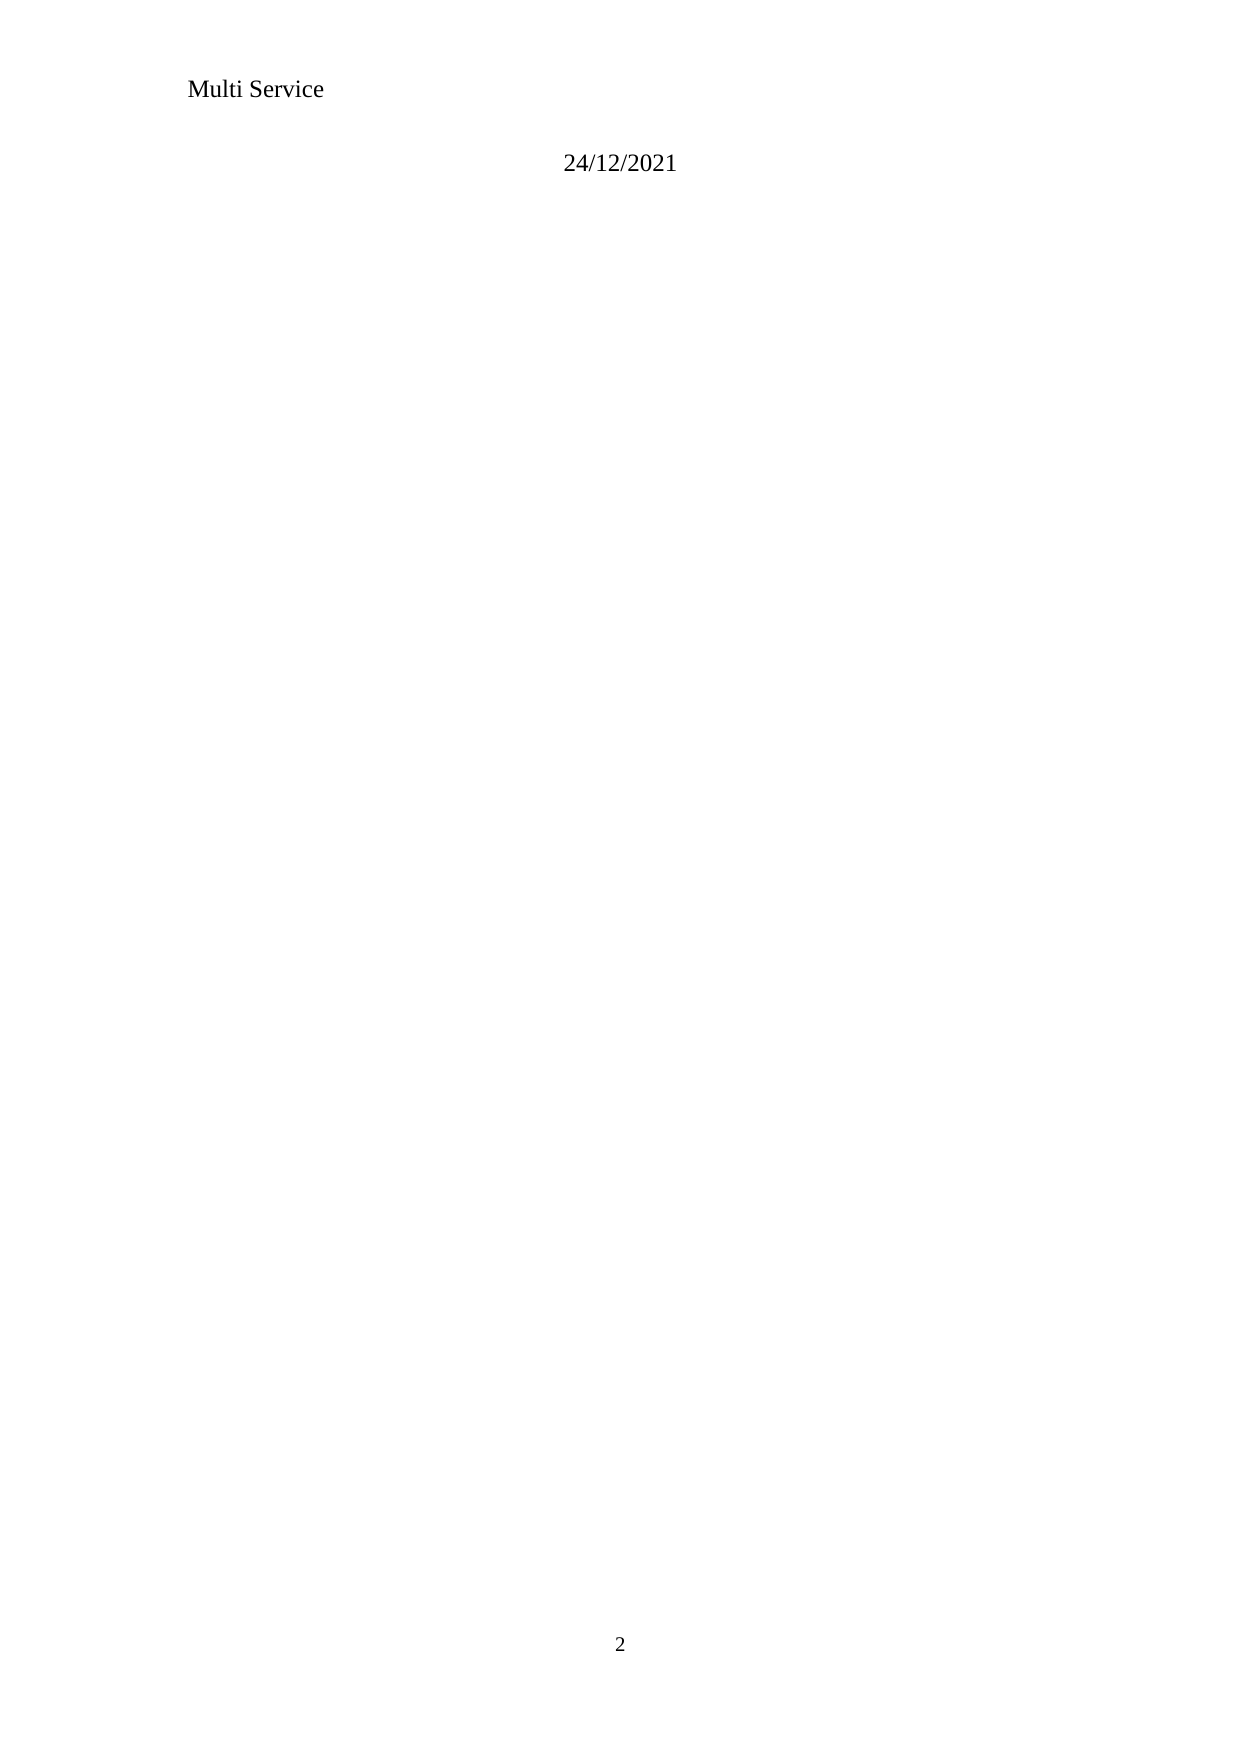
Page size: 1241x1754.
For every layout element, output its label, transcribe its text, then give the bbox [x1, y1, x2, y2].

text 24/12/2021 [187, 148, 1053, 176]
